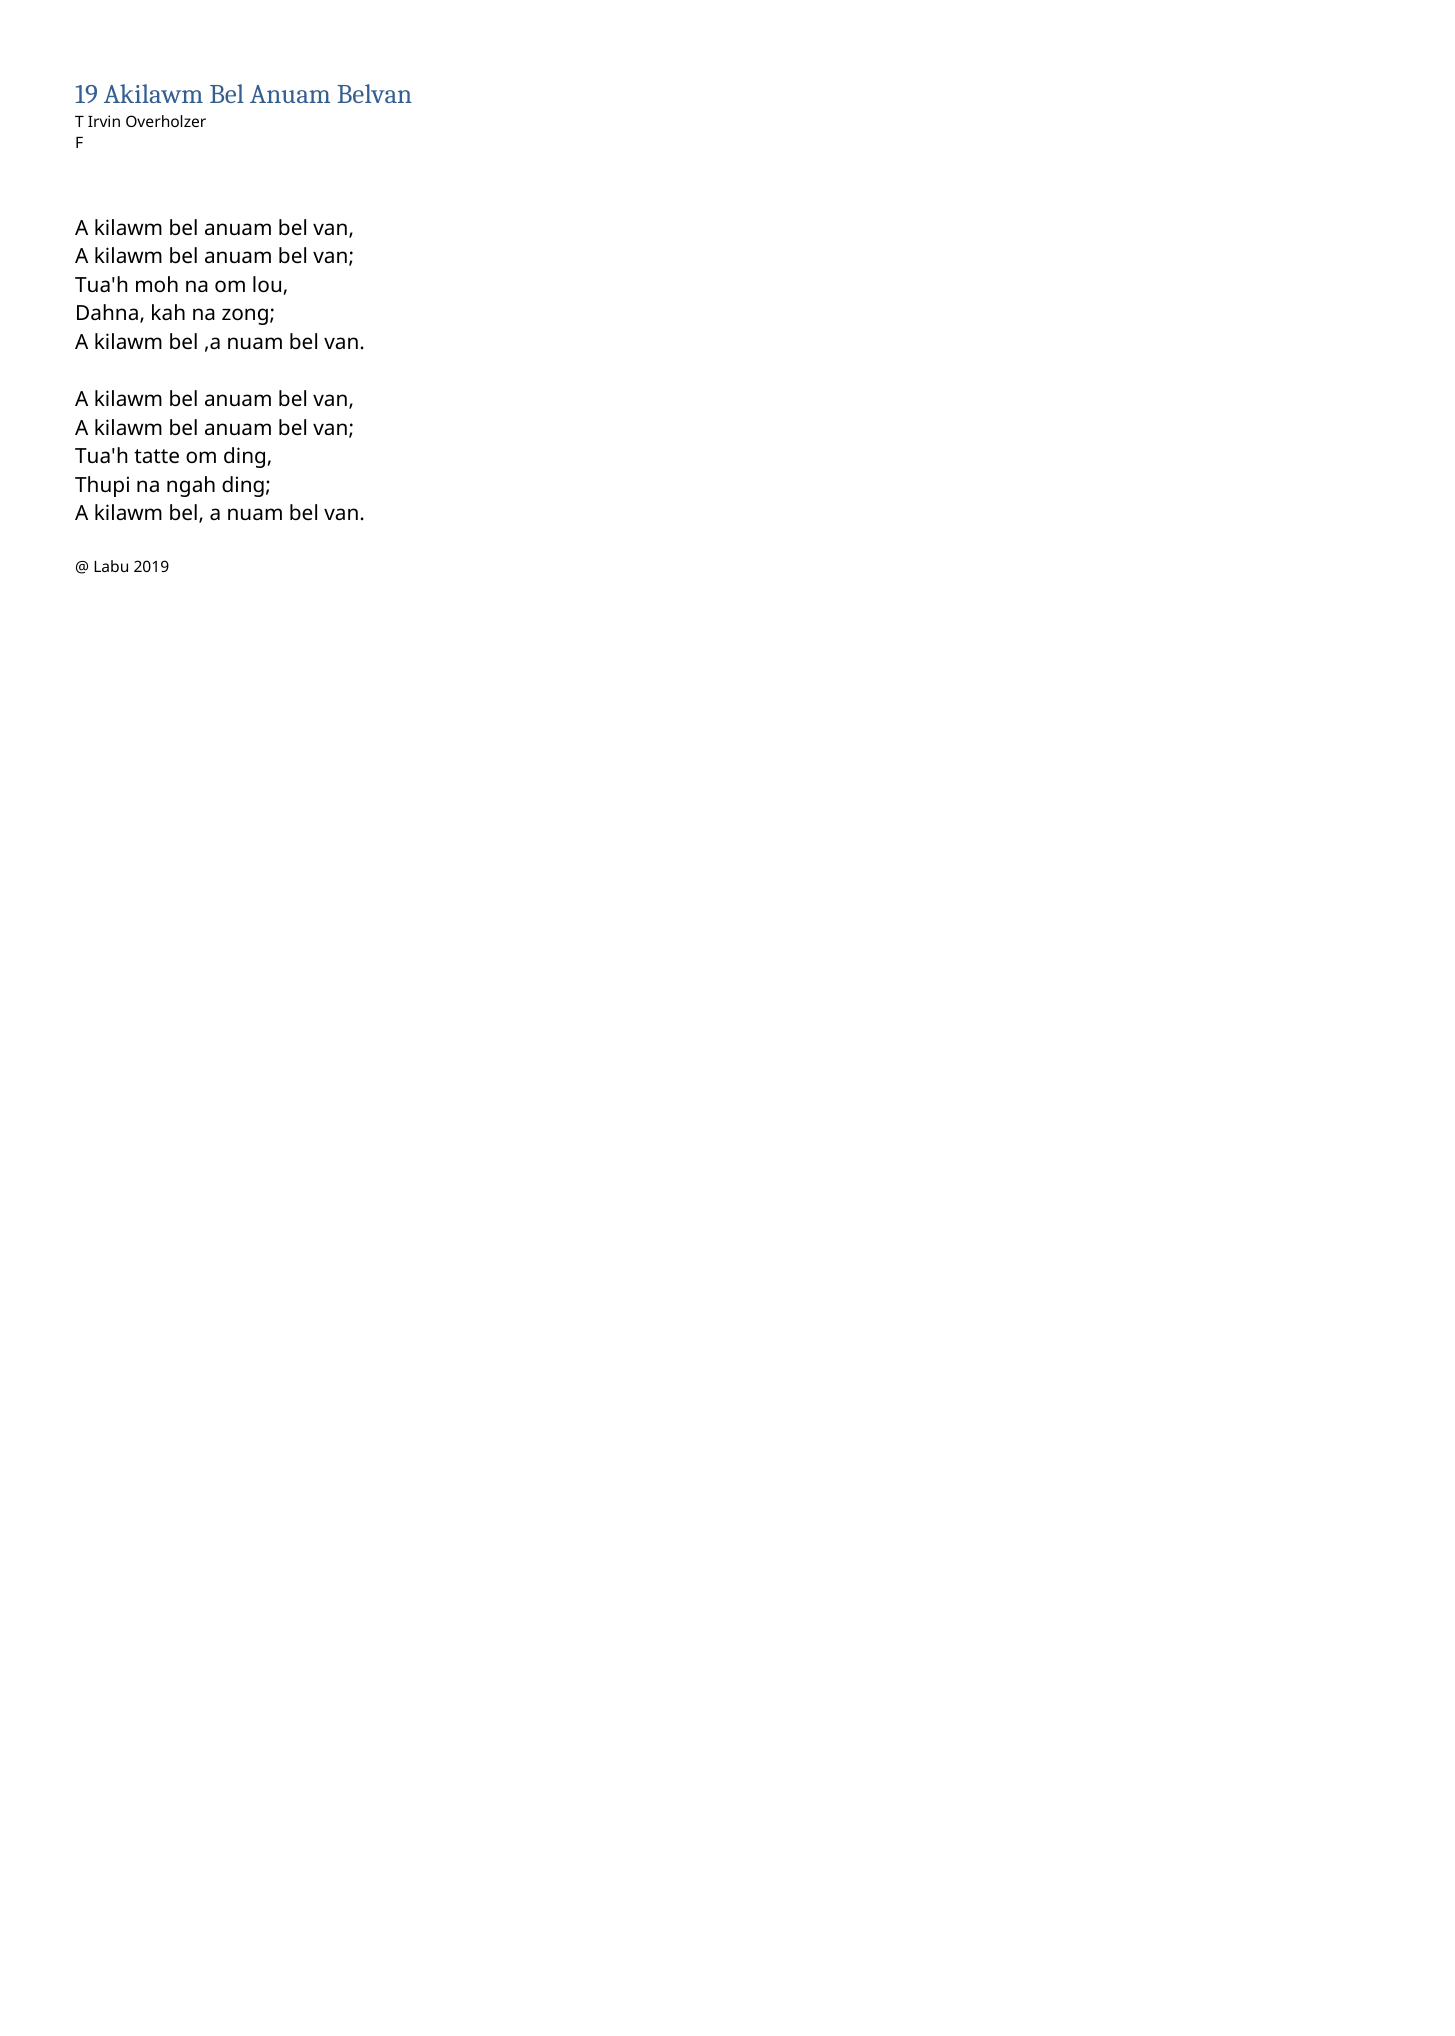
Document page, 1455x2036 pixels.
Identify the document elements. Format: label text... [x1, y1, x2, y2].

text T Irvin Overholzer F [75, 110, 1379, 184]
text A kilawm bel anuam bel van, A kilawm bel anuam bel van; Tua'h tatte om ding, Thupi na ngah ding; A kilawm bel, a nuam bel van. [75, 384, 1379, 527]
text @ Labu 2019 [75, 556, 1379, 608]
text A kilawm bel anuam bel van, A kilawm bel anuam bel van; Tua'h moh na om lou, Dahna, kah na zong; A kilawm bel ,a nuam bel van. [75, 213, 1379, 355]
subtitle 19 Akilawm Bel Anuam Belvan [75, 79, 1379, 110]
